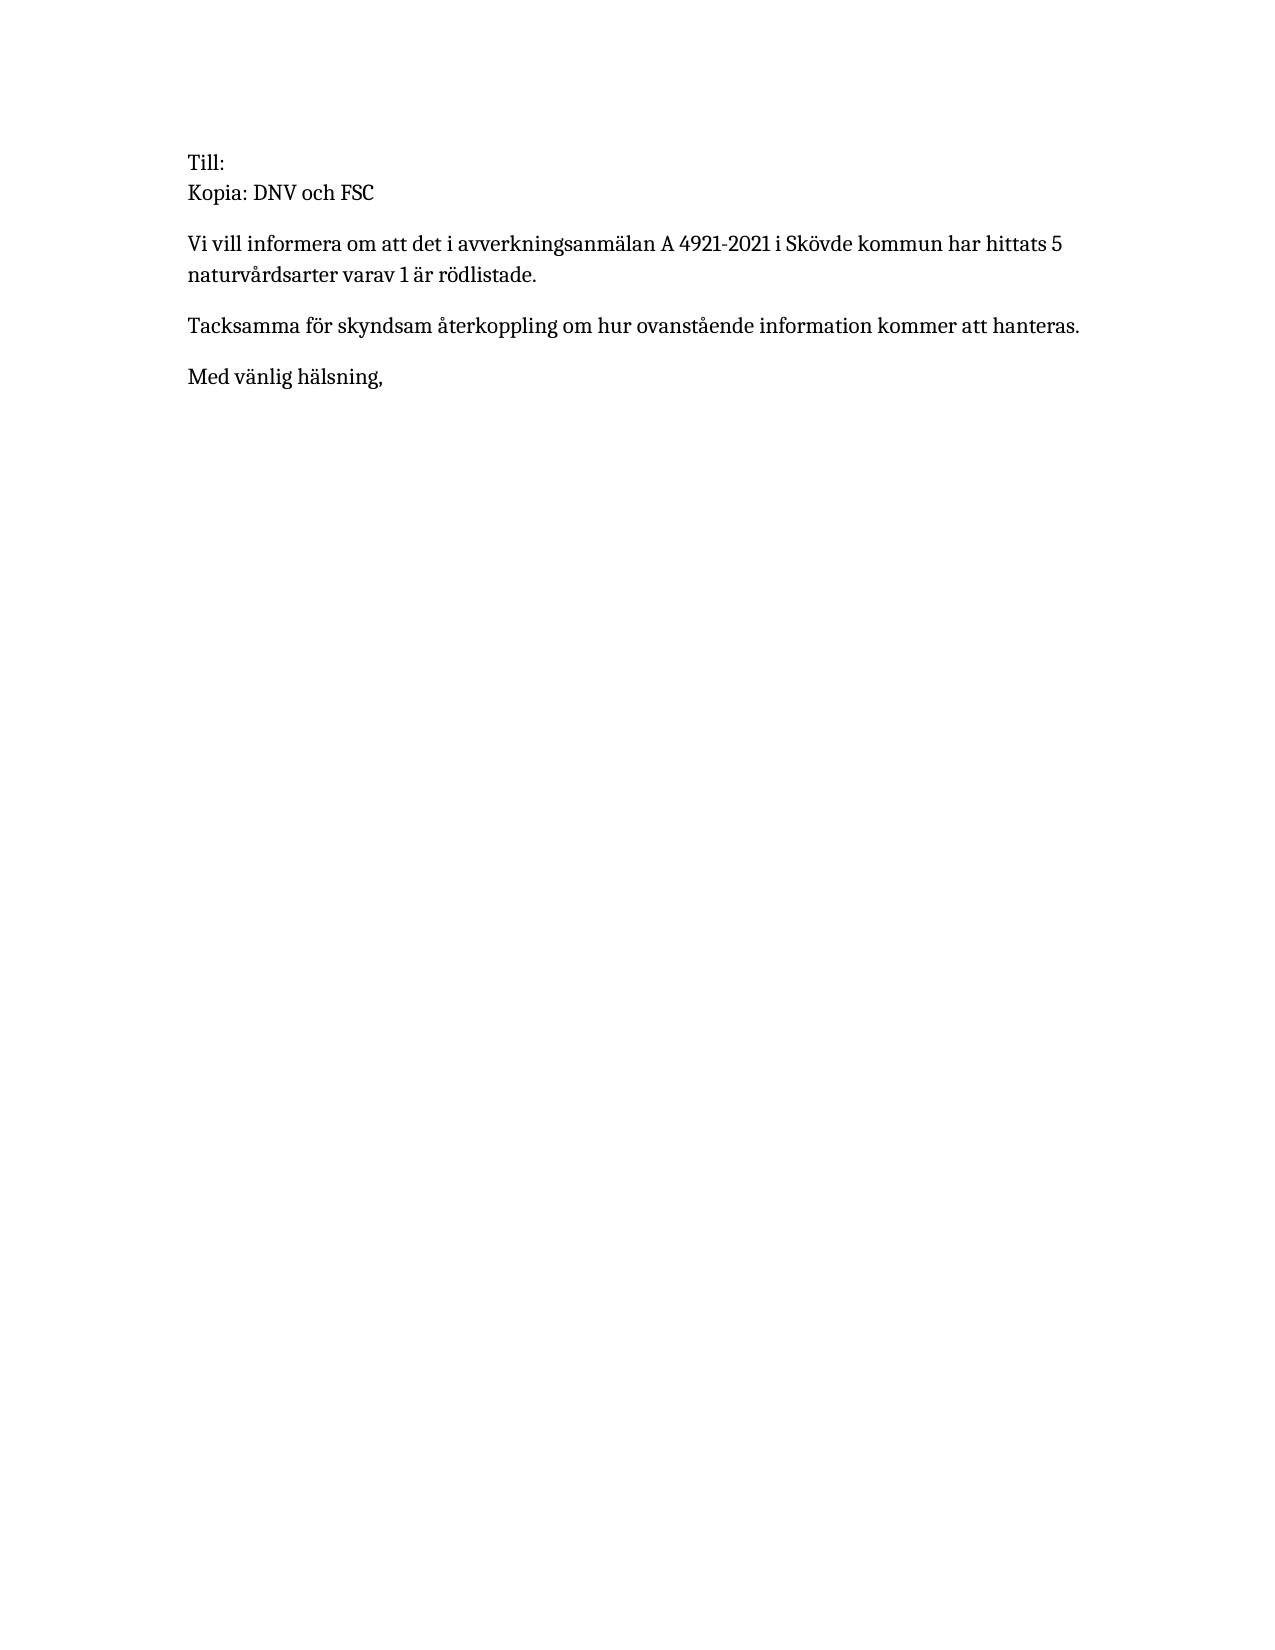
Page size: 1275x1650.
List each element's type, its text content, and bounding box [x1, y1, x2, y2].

text Tacksamma för skyndsam återkoppling om hur ovanstående information kommer att hanteras. [187, 312, 1087, 339]
text Med vänlig hälsning, [187, 363, 1087, 420]
text Vi vill informera om att det i avverkningsanmälan A 4921-2021 i Skövde kommun har hittats 5 naturvårdsarter varav 1 är rödlistade. [187, 231, 1087, 288]
text Till: Kopia: DNV och FSC [187, 150, 1087, 207]
